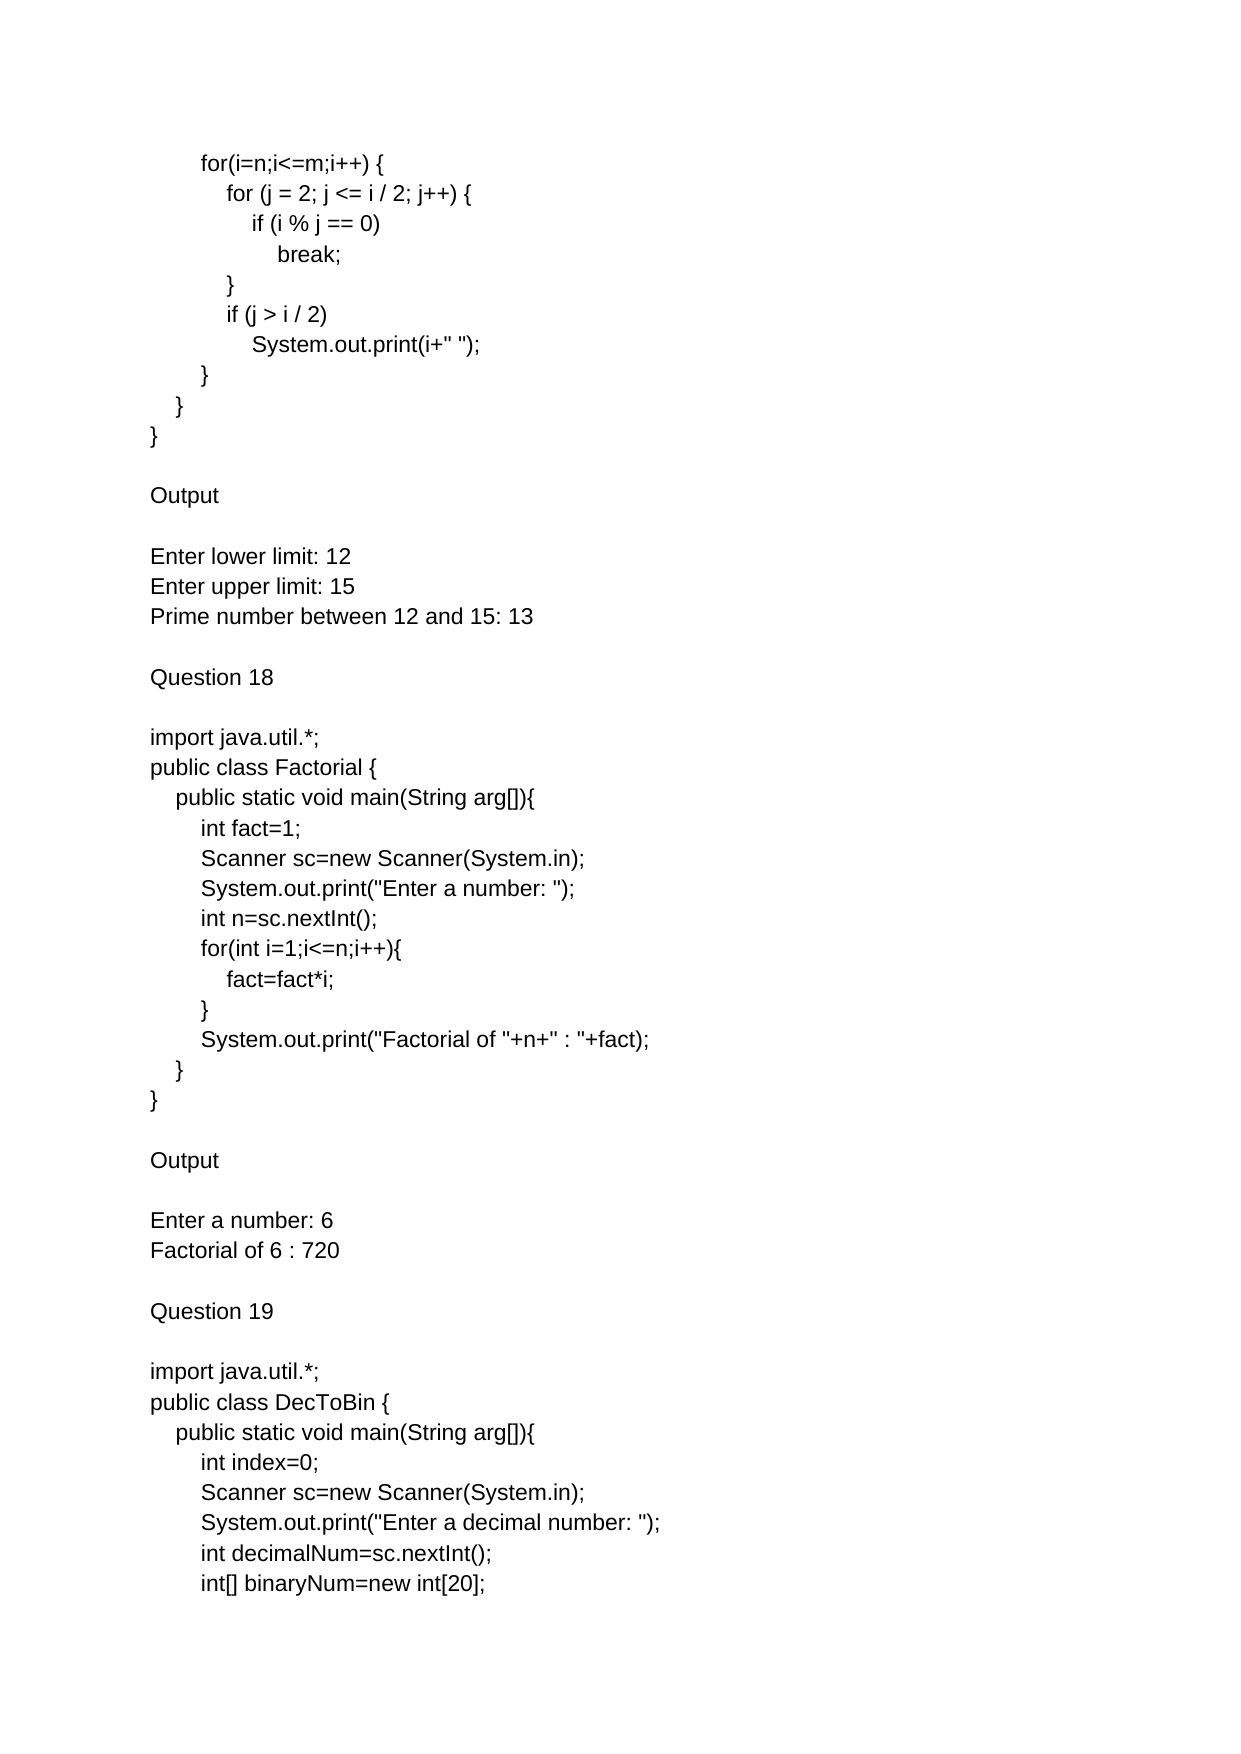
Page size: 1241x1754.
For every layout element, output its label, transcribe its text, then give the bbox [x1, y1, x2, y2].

text } [150, 996, 1090, 1022]
text Question 18 [150, 663, 1090, 690]
text Scanner sc=new Scanner(System.in); [150, 1479, 1090, 1506]
text } [150, 422, 1090, 448]
text public static void main(String arg[]){ [150, 1419, 1090, 1445]
text System.out.print(i+" "); [150, 331, 1090, 358]
text if (i % j == 0) [150, 210, 1090, 237]
text Output [150, 1147, 1090, 1173]
text import java.util.*; [150, 1358, 1090, 1385]
text } [150, 361, 1090, 388]
text if (j > i / 2) [150, 301, 1090, 327]
text public class DecToBin { [150, 1388, 1090, 1415]
text for(int i=1;i<=n;i++){ [150, 935, 1090, 962]
text System.out.print("Enter a number: "); [150, 875, 1090, 901]
text Output [150, 482, 1090, 509]
text } [150, 392, 1090, 418]
text public static void main(String arg[]){ [150, 784, 1090, 811]
text int index=0; [150, 1449, 1090, 1475]
text } [150, 1056, 1090, 1083]
text import java.util.*; [150, 724, 1090, 750]
text Question 19 [150, 1298, 1090, 1324]
text Enter upper limit: 15 [150, 573, 1090, 599]
text } [150, 271, 1090, 297]
text Prime number between 12 and 15: 13 [150, 603, 1090, 629]
text fact=fact*i; [150, 966, 1090, 992]
text int[] binaryNum=new int[20]; [150, 1570, 1090, 1596]
text int decimalNum=sc.nextInt(); [150, 1539, 1090, 1566]
text Enter a number: 6 [150, 1207, 1090, 1234]
text System.out.print("Enter a decimal number: "); [150, 1509, 1090, 1536]
text Enter lower limit: 12 [150, 543, 1090, 569]
text for (j = 2; j <= i / 2; j++) { [150, 180, 1090, 207]
text int n=sc.nextInt(); [150, 905, 1090, 932]
text for(i=n;i<=m;i++) { [150, 150, 1090, 176]
text Factorial of 6 : 720 [150, 1237, 1090, 1264]
text } [150, 1086, 1090, 1113]
text public class Factorial { [150, 754, 1090, 781]
text Scanner sc=new Scanner(System.in); [150, 845, 1090, 871]
text System.out.print("Factorial of "+n+" : "+fact); [150, 1026, 1090, 1052]
text int fact=1; [150, 814, 1090, 841]
text break; [150, 241, 1090, 267]
